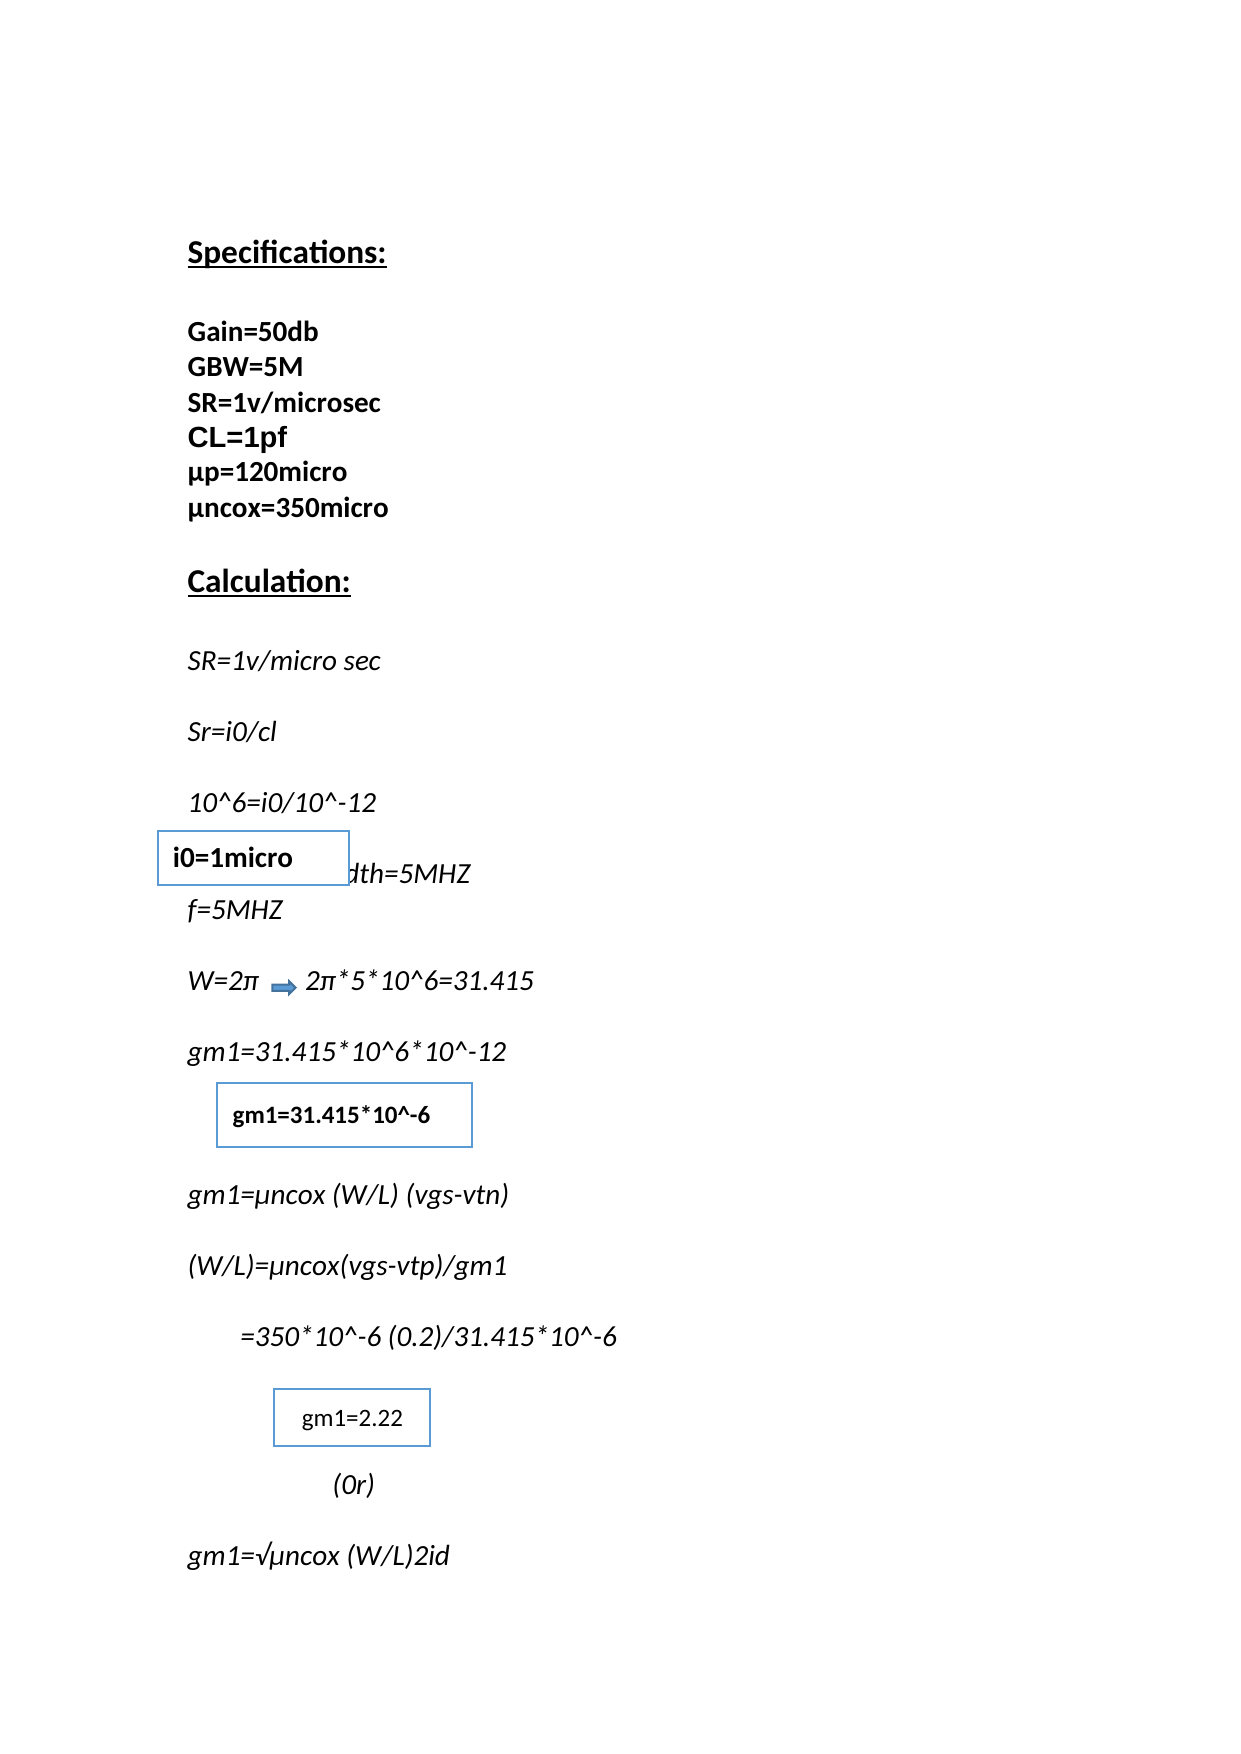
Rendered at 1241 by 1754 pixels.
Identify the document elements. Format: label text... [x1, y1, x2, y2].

list µncox=350micro [187, 489, 1053, 524]
list µp=120micro [187, 453, 1053, 489]
list 10^6=i0/10^-12 [187, 784, 1053, 820]
list Gain Band width=5MHZ [187, 855, 1053, 891]
list Gain=50db [187, 313, 1053, 348]
list Calculation: [187, 560, 1053, 601]
list CL=1pf [187, 420, 1053, 453]
list SR=1v/microsec [187, 384, 1053, 420]
list W=2π 2π*5*10^6=31.415 [187, 962, 1053, 998]
list GBW=5M [187, 348, 1053, 384]
list (0r) [187, 1466, 1053, 1502]
list Sr=i0/cl [187, 713, 1053, 748]
list =350*10^-6 (0.2)/31.415*10^-6 [187, 1318, 1053, 1354]
list gm1=31.415*10^6*10^-12 [187, 1033, 1053, 1069]
list f=5MHZ [187, 891, 1053, 927]
list gm1=µncox (W/L) (vgs-vtn) [187, 1176, 1053, 1212]
list gm1=√µncox (W/L)2id [187, 1537, 1053, 1573]
list Specifications: [187, 231, 1053, 272]
list (W/L)=µncox(vgs-vtp)/gm1 [187, 1247, 1053, 1283]
list SR=1v/micro sec [187, 642, 1053, 677]
